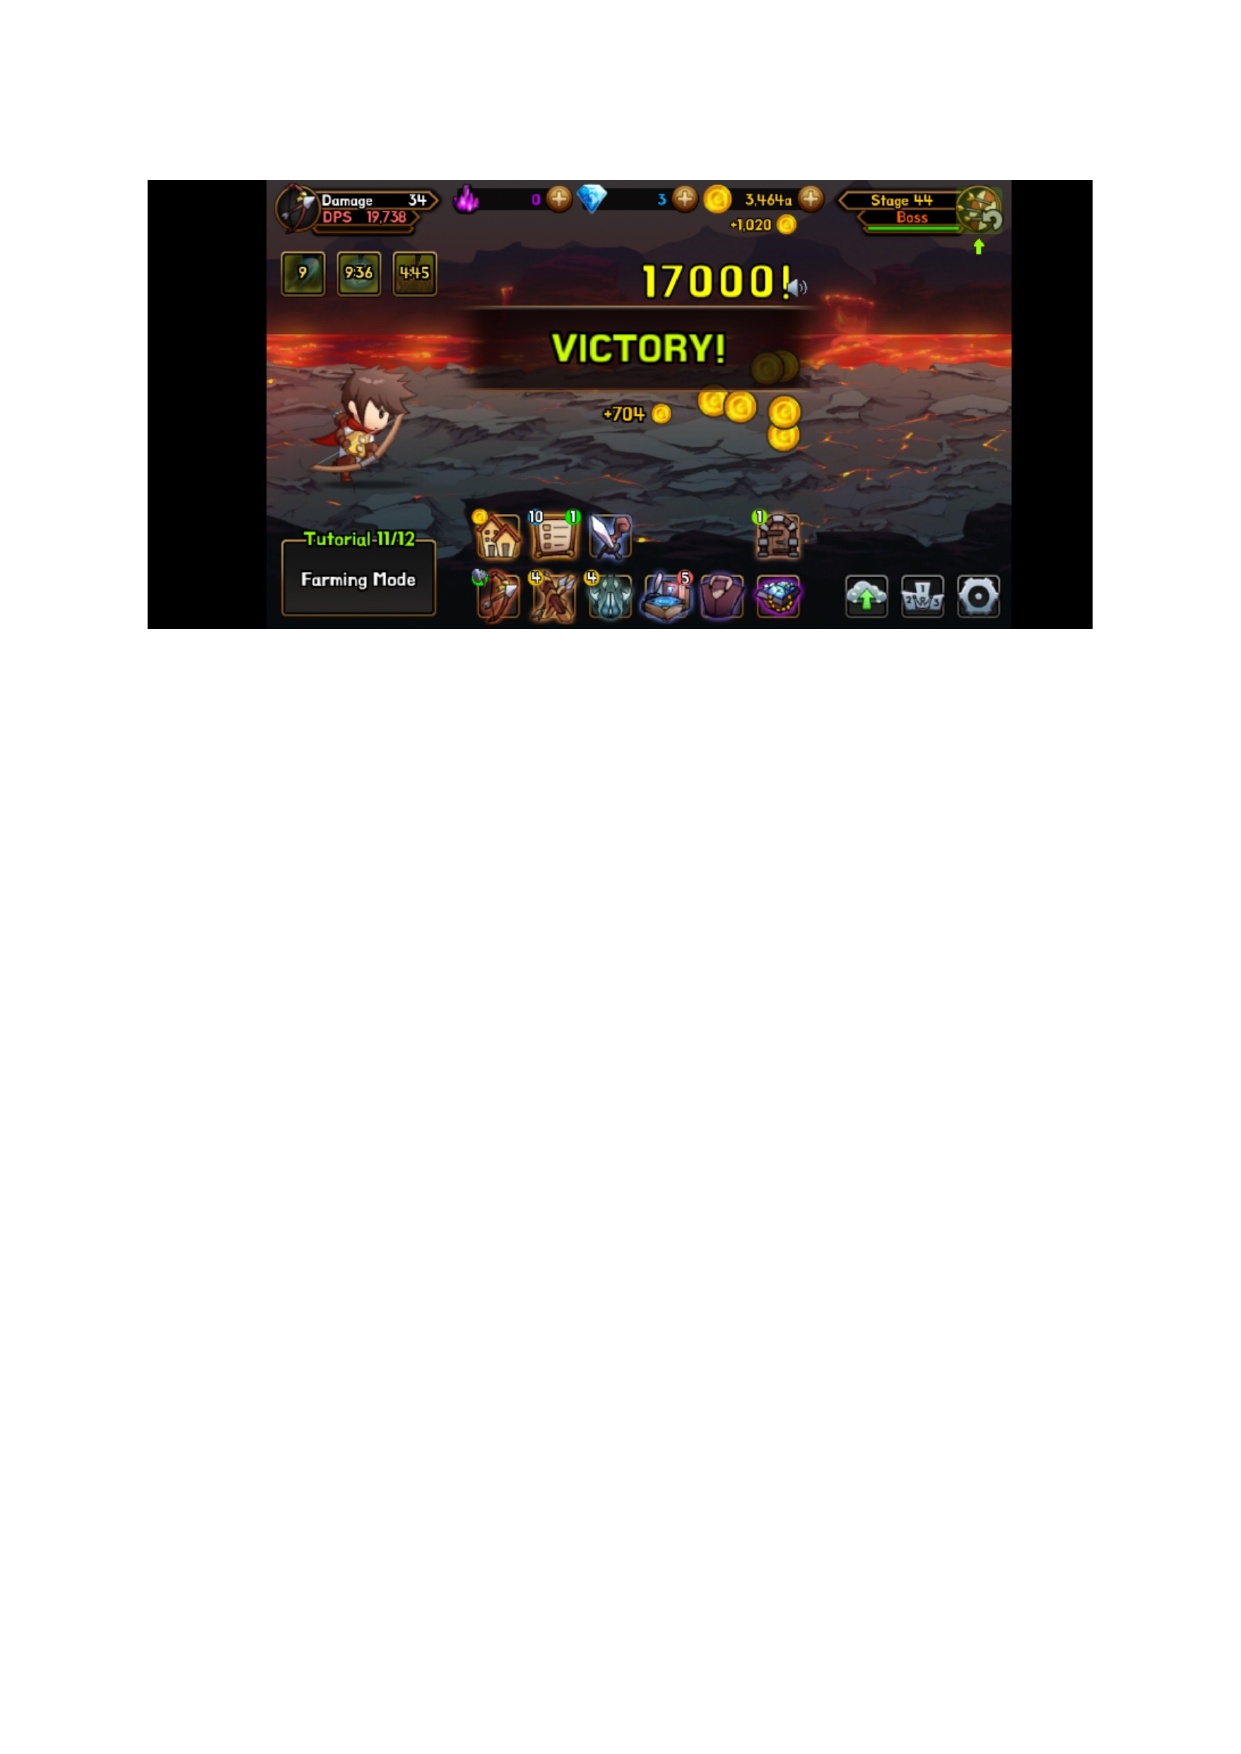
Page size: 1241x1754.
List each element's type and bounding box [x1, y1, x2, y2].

picture [147, 180, 1093, 629]
